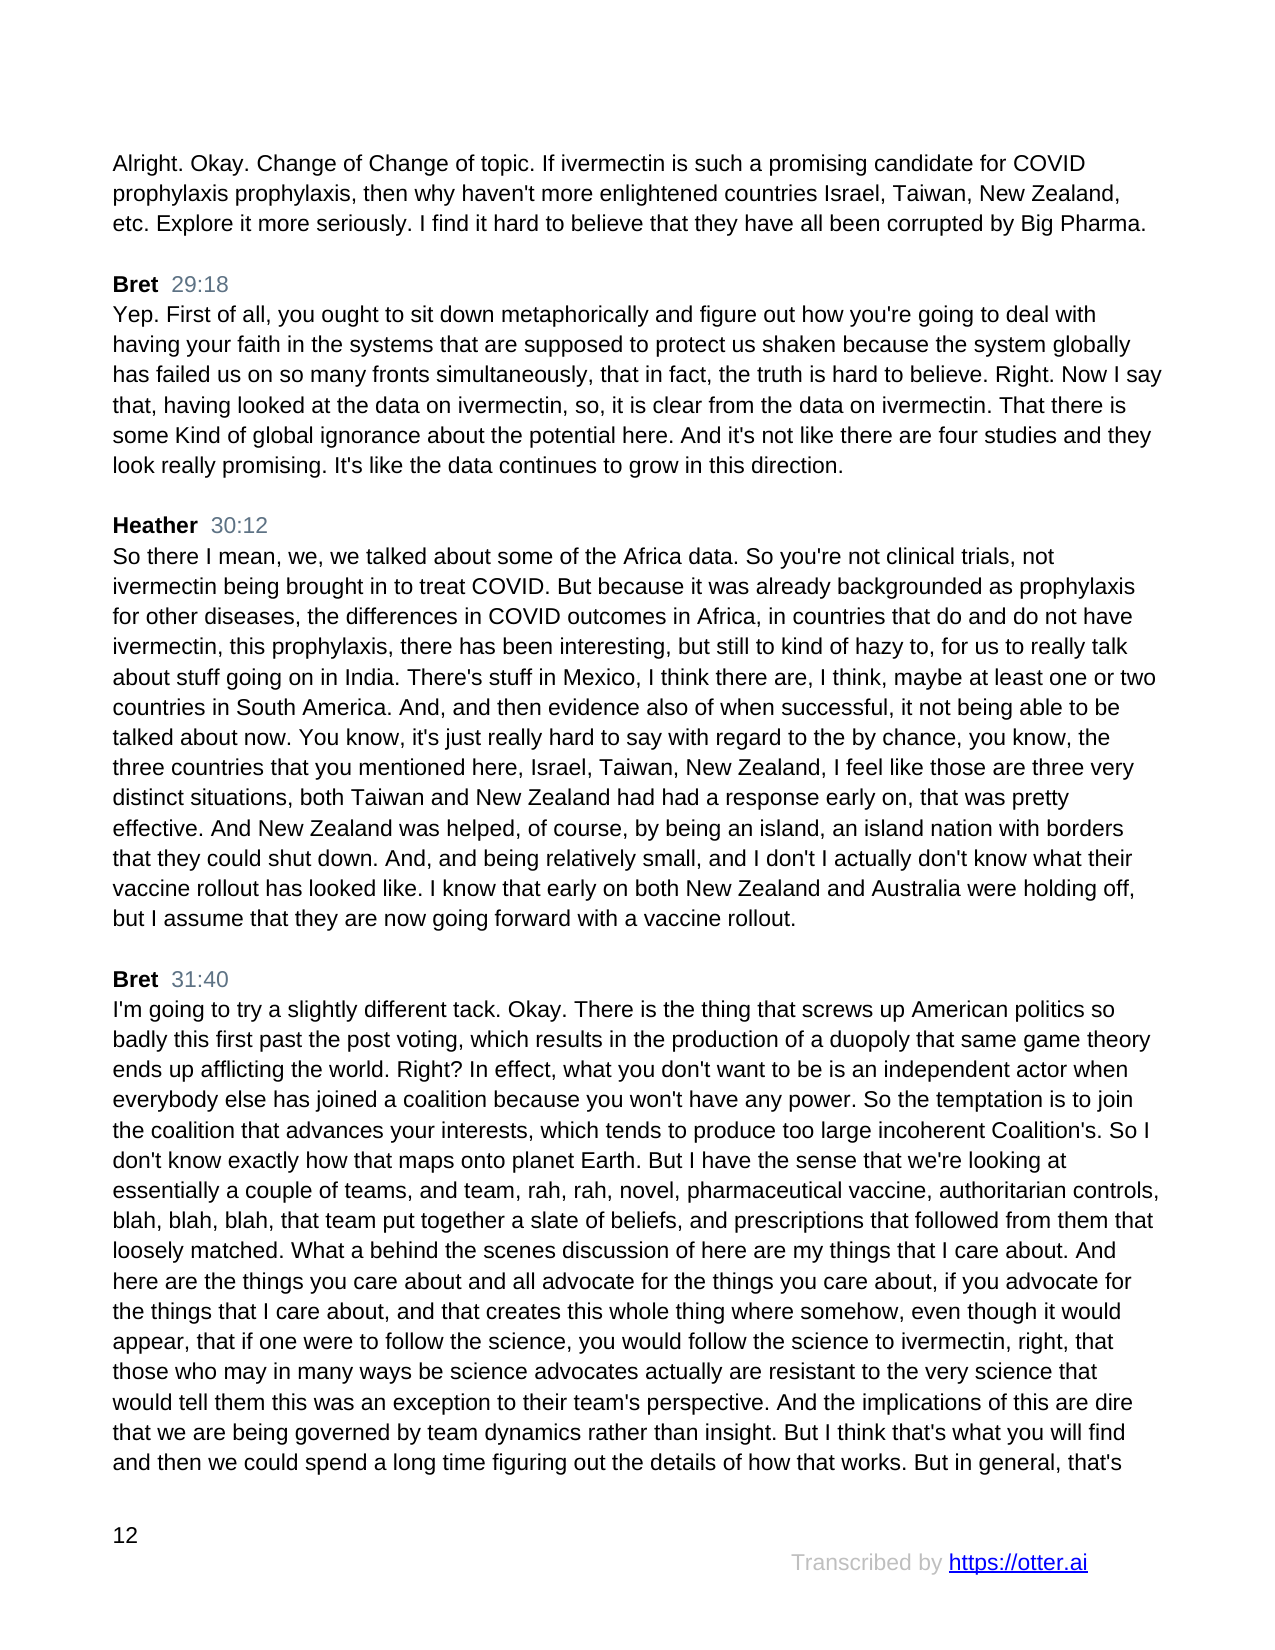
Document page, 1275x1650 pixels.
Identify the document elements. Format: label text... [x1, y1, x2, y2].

text Alright. Okay. Change of Change of topic. If ivermectin is such a promising candidate for COVID prophylaxis prophylaxis, then why haven't more enlightened countries Israel, Taiwan, New Zealand, etc. Explore it more seriously. I find it hard to believe that they have all been corrupted by Big Pharma. [112, 150, 1162, 237]
text So there I mean, we, we talked about some of the Africa data. So you're not clinical trials, not ivermectin being brought in to treat COVID. But because it was already backgrounded as prophylaxis for other diseases, the differences in COVID outcomes in Africa, in countries that do and do not have ivermectin, this prophylaxis, there has been interesting, but still to kind of hazy to, for us to really talk about stuff going on in India. There's stuff in Mexico, I think there are, I think, maybe at least one or two countries in South America. And, and then evidence also of when successful, it not being able to be talked about now. You know, it's just really hard to say with regard to the by chance, you know, the three countries that you mentioned here, Israel, Taiwan, New Zealand, I feel like those are three very distinct situations, both Taiwan and New Zealand had had a response early on, that was pretty effective. And New Zealand was helped, of course, by being an island, an island nation with borders that they could shut down. And, and being relatively small, and I don't I actually don't know what their vaccine rollout has looked like. I know that early on both New Zealand and Australia were holding off, but I assume that they are now going forward with a vaccine rollout. [112, 543, 1162, 932]
text Yep. First of all, you ought to sit down metaphorically and figure out how you're going to deal with having your faith in the systems that are supposed to protect us shaken because the system globally has failed us on so many fronts simultaneously, that in fact, the truth is hard to believe. Right. Now I say that, having looked at the data on ivermectin, so, it is clear from the data on ivermectin. That there is some Kind of global ignorance about the potential here. And it's not like there are four studies and they look really promising. It's like the data continues to grow in this direction. [112, 301, 1162, 478]
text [112, 996, 1162, 1475]
text Bret 29:18 [112, 271, 1162, 297]
text Bret 31:40 [112, 966, 1162, 992]
text Heather 30:12 [112, 512, 1162, 539]
